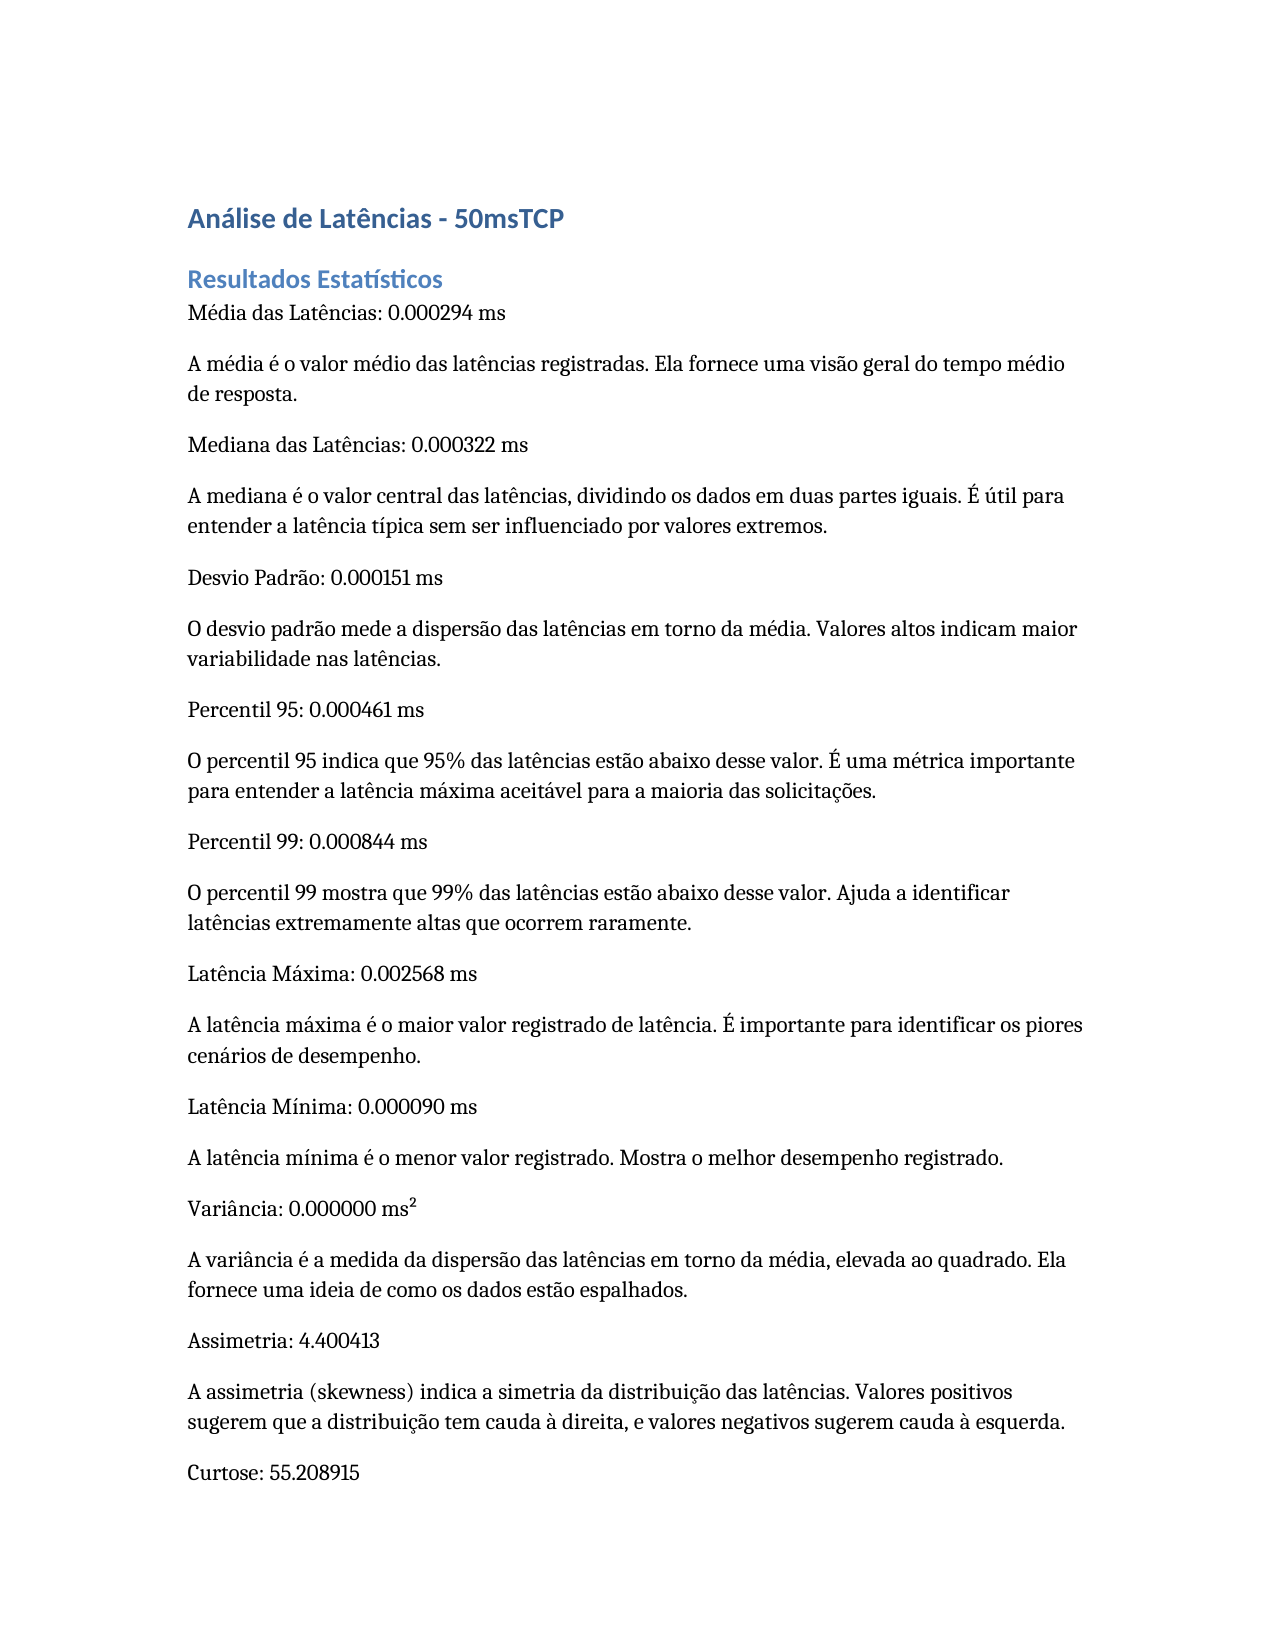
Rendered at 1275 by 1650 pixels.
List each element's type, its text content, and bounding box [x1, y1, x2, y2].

text A latência máxima é o maior valor registrado de latência. É importante para identificar os piores cenários de desempenho. [187, 1012, 1087, 1069]
text Mediana das Latências: 0.000322 ms [187, 432, 1087, 458]
text A latência mínima é o menor valor registrado. Mostra o melhor desempenho registrado. [187, 1144, 1087, 1171]
subtitle Resultados Estatísticos [187, 262, 1087, 295]
text Média das Latências: 0.000294 ms [187, 300, 1087, 326]
text Percentil 95: 0.000461 ms [187, 697, 1087, 723]
text A média é o valor médio das latências registradas. Ela fornece uma visão geral do tempo médio de resposta. [187, 351, 1087, 407]
text Desvio Padrão: 0.000151 ms [187, 564, 1087, 591]
text O desvio padrão mede a dispersão das latências em torno da média. Valores altos indicam maior variabilidade nas latências. [187, 615, 1087, 672]
text A mediana é o valor central das latências, dividindo os dados em duas partes iguais. É útil para entender a latência típica sem ser influenciado por valores extremos. [187, 483, 1087, 539]
text Assimetria: 4.400413 [187, 1328, 1087, 1354]
text A assimetria (skewness) indica a simetria da distribuição das latências. Valores positivos sugerem que a distribuição tem cauda à direita, e valores negativos sugerem cauda à esquerda. [187, 1379, 1087, 1435]
text Variância: 0.000000 ms² [187, 1196, 1087, 1222]
text O percentil 95 indica que 95% das latências estão abaixo desse valor. É uma métrica importante para entender a latência máxima aceitável para a maioria das solicitações. [187, 748, 1087, 804]
text A variância é a medida da dispersão das latências em torno da média, elevada ao quadrado. Ela fornece uma ideia de como os dados estão espalhados. [187, 1247, 1087, 1303]
text Latência Máxima: 0.002568 ms [187, 961, 1087, 987]
text Curtose: 55.208915 [187, 1460, 1087, 1486]
text Latência Mínima: 0.000090 ms [187, 1093, 1087, 1120]
subtitle Análise de Latências - 50msTCP [187, 200, 1087, 236]
text Percentil 99: 0.000844 ms [187, 829, 1087, 855]
text O percentil 99 mostra que 99% das latências estão abaixo desse valor. Ajuda a identificar latências extremamente altas que ocorrem raramente. [187, 880, 1087, 936]
